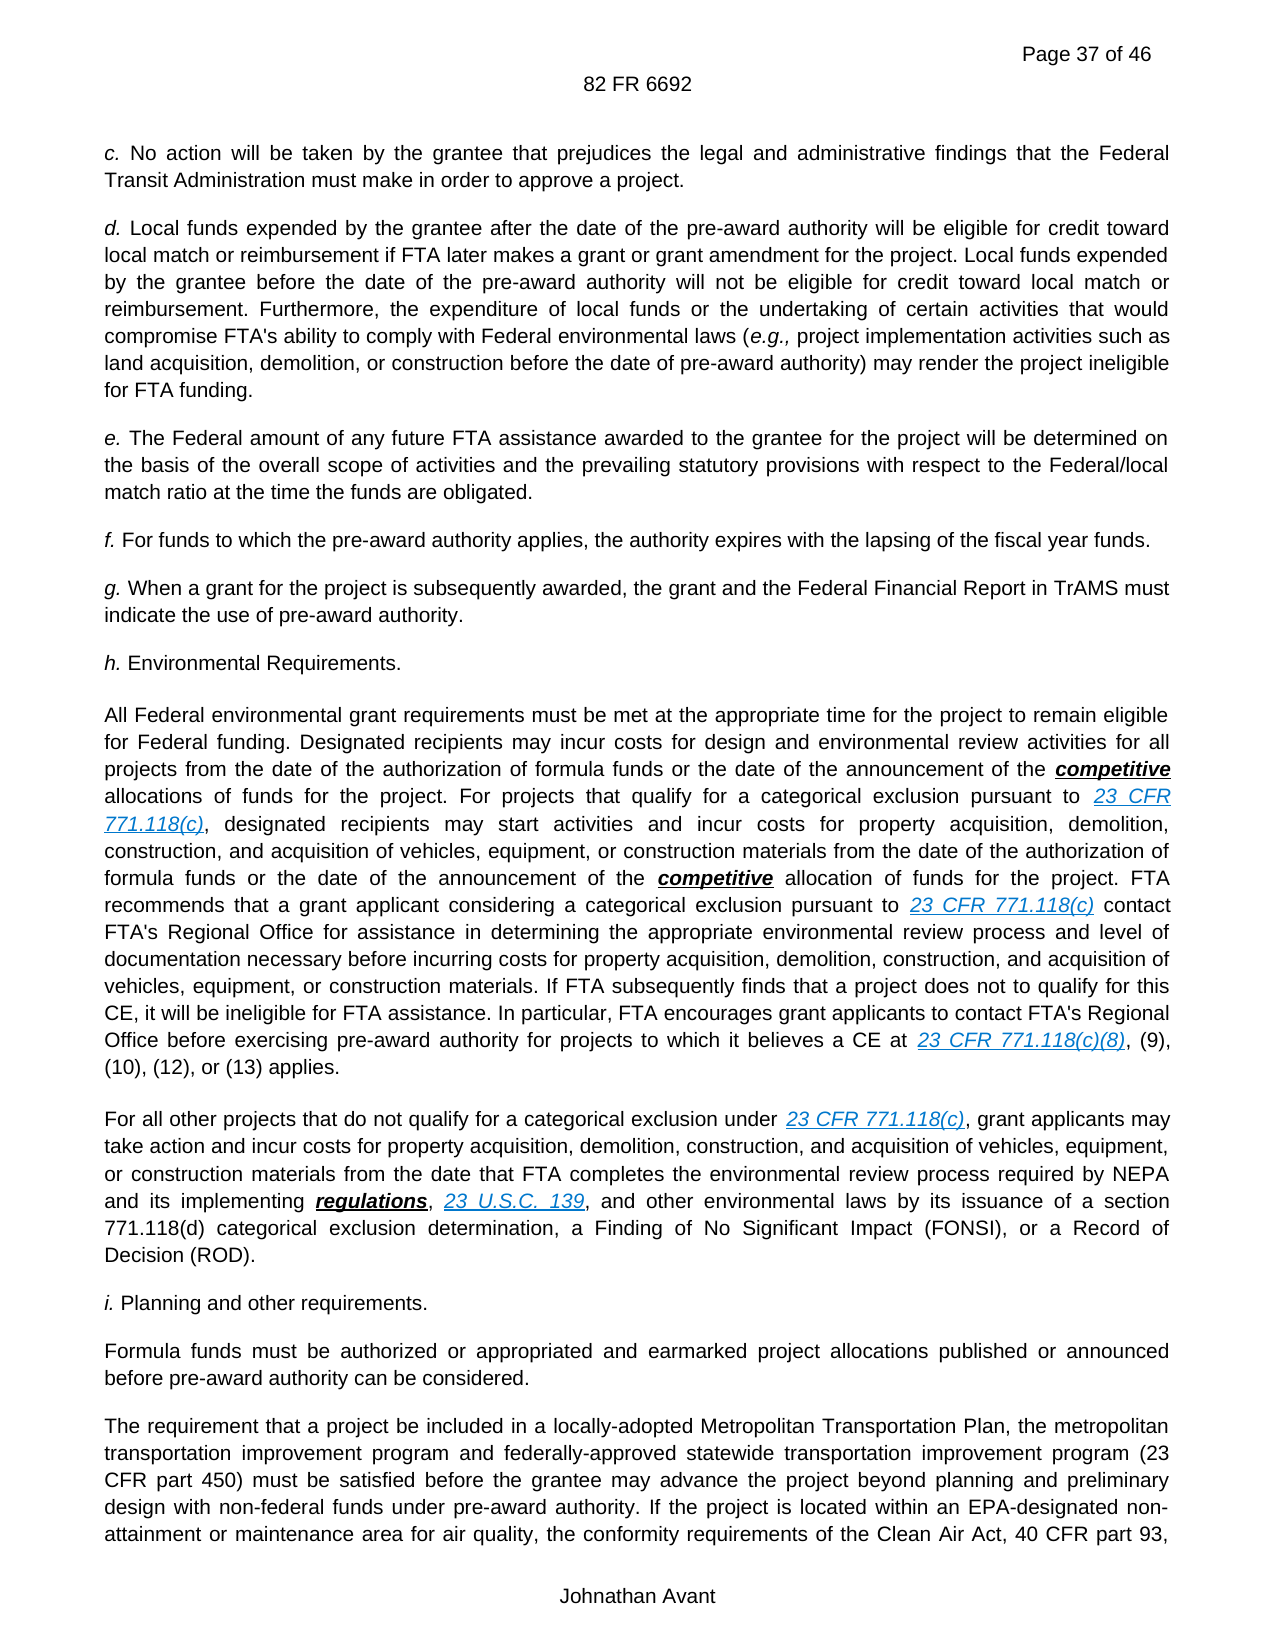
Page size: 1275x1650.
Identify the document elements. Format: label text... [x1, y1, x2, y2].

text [104, 1410, 1171, 1546]
text f. For funds to which the pre-award authority applies, the authority expires with the lapsing of the fiscal year funds. [104, 525, 1171, 552]
text All Federal environmental grant requirements must be met at the appropriate time for the project to remain eligible for Federal funding. Designated recipients may incur costs for design and environmental review activities for all projects from the date of the authorization of formula funds or the date of the announcement of the competitive allocations of funds for the project. For projects that qualify for a categorical exclusion pursuant to 23 CFR 771.118(c), designated recipients may start activities and incur costs for property acquisition, demolition, construction, and acquisition of vehicles, equipment, or construction materials from the date of the authorization of formula funds or the date of the announcement of the competitive allocation of funds for the project. FTA recommends that a grant applicant considering a categorical exclusion pursuant to 23 CFR 771.118(c) contact FTA's Regional Office for assistance in determining the appropriate environmental review process and level of documentation necessary before incurring costs for property acquisition, demolition, construction, and acquisition of vehicles, equipment, or construction materials. If FTA subsequently finds that a project does not to qualify for this CE, it will be ineligible for FTA assistance. In particular, FTA encourages grant applicants to contact FTA's Regional Office before exercising pre-award authority for projects to which it believes a CE at 23 CFR 771.118(c)(8), (9), (10), (12), or (13) applies. [104, 700, 1171, 1079]
text Formula funds must be authorized or appropriated and earmarked project allocations published or announced before pre-award authority can be considered. [104, 1335, 1171, 1389]
text e. The Federal amount of any future FTA assistance awarded to the grantee for the project will be determined on the basis of the overall scope of activities and the prevailing statutory provisions with respect to the Federal/local match ratio at the time the funds are obligated. [104, 423, 1171, 504]
text h. Environmental Requirements. [104, 648, 1171, 675]
text g. When a grant for the project is subsequently awarded, the grant and the Federal Financial Report in TrAMS must indicate the use of pre-award authority. [104, 573, 1171, 627]
text c. No action will be taken by the grantee that prejudices the legal and administrative findings that the Federal Transit Administration must make in order to approve a project. [104, 137, 1171, 192]
text For all other projects that do not qualify for a categorical exclusion under 23 CFR 771.118(c), grant applicants may take action and incur costs for property acquisition, demolition, construction, and acquisition of vehicles, equipment, or construction materials from the date that FTA completes the environmental review process required by NEPA and its implementing regulations, 23 U.S.C. 139, and other environmental laws by its issuance of a section 771.118(d) categorical exclusion determination, a Finding of No Significant Impact (FONSI), or a Record of Decision (ROD). [104, 1104, 1171, 1267]
text d. Local funds expended by the grantee after the date of the pre-award authority will be eligible for credit toward local match or reimbursement if FTA later makes a grant or grant amendment for the project. Local funds expended by the grantee before the date of the pre-award authority will not be eligible for credit toward local match or reimbursement. Furthermore, the expenditure of local funds or the undertaking of certain activities that would compromise FTA's ability to comply with Federal environmental laws (e.g., project implementation activities such as land acquisition, demolition, or construction before the date of pre-award authority) may render the project ineligible for FTA funding. [104, 212, 1171, 402]
text i. Planning and other requirements. [104, 1287, 1171, 1314]
